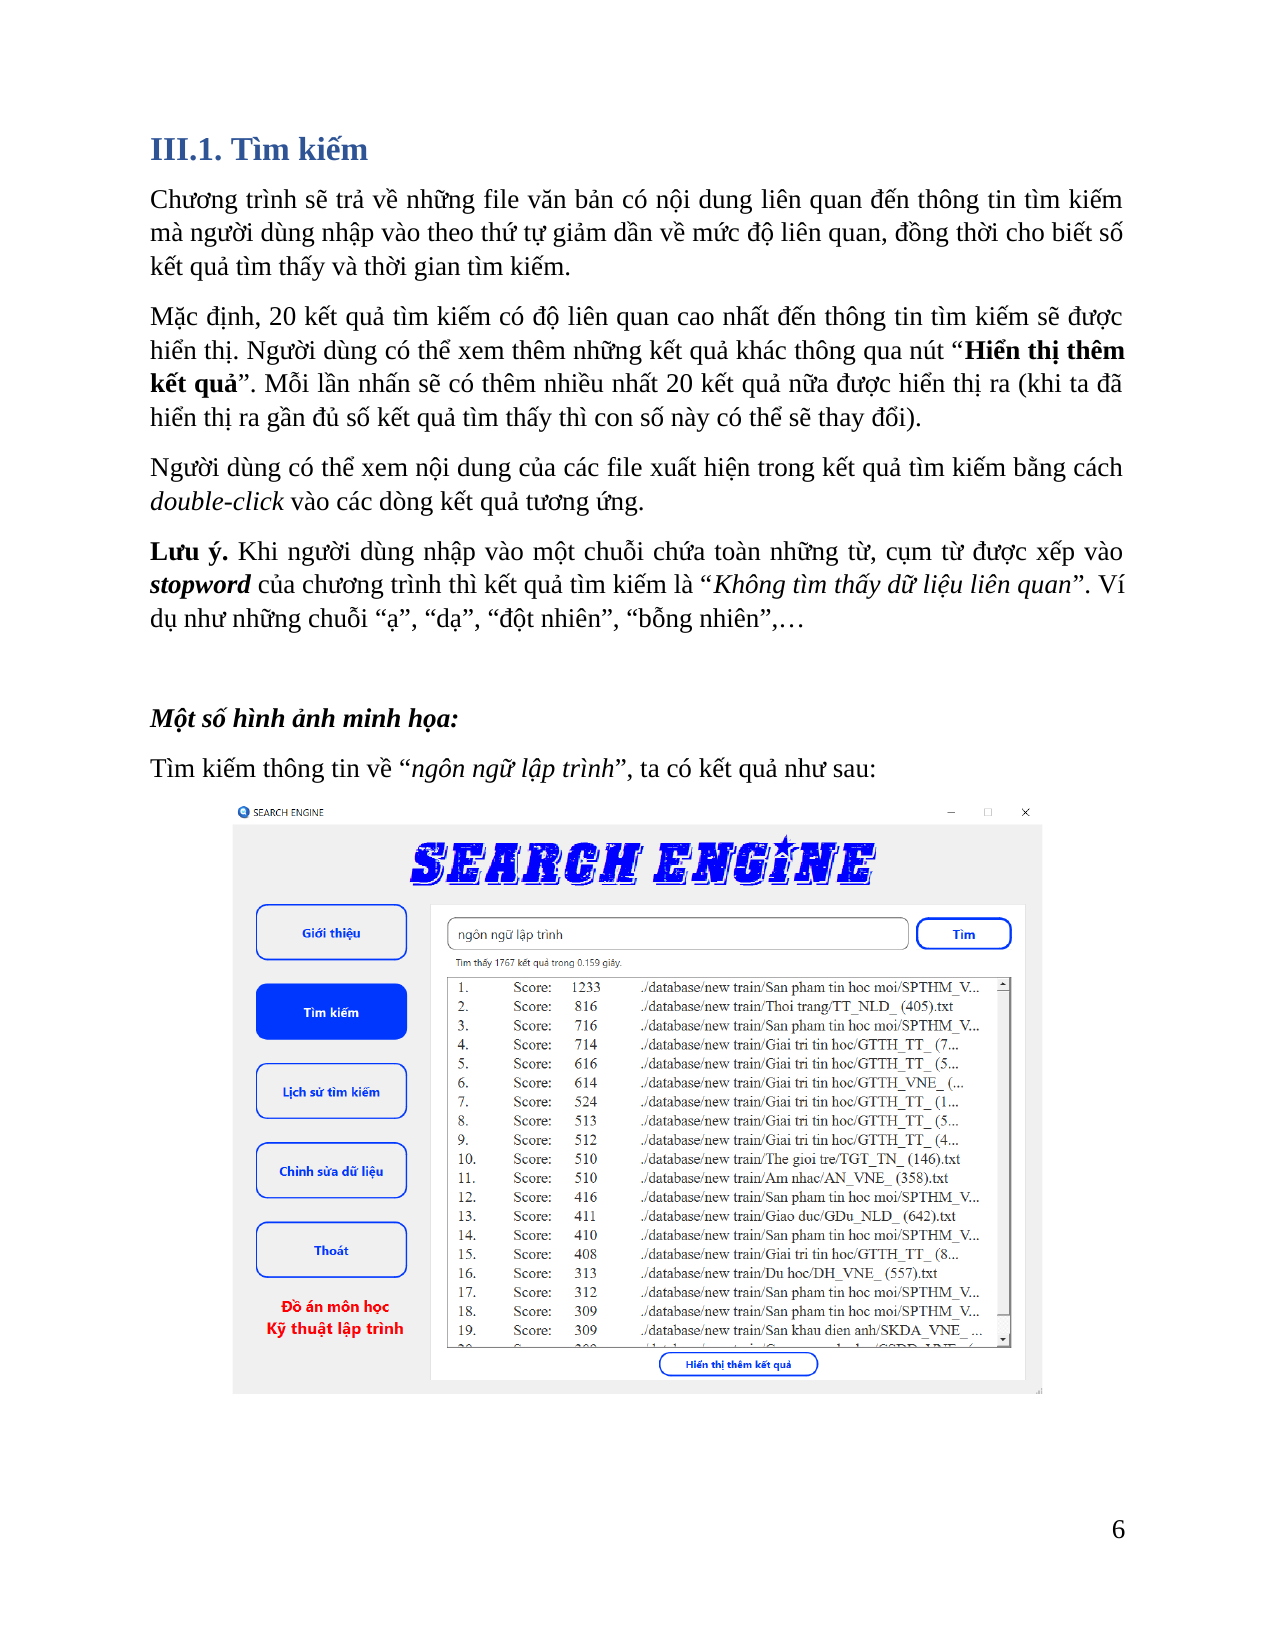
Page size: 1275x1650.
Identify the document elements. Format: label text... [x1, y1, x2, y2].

text Người dùng có thể xem nội dung của các file xuất hiện trong kết quả tìm kiếm bằng cách double-click vào các dòng kết quả tương ứng. [150, 451, 1125, 516]
text Lưu ý. Khi người dùng nhập vào một chuỗi chứa toàn những từ, cụm từ được xếp vào stopword của chương trình thì kết quả tìm kiếm là “Không tìm thấy dữ liệu liên quan”. Ví dụ như những chuỗi “ạ”, “dạ”, “đột nhiên”, “bỗng nhiên”,… [150, 535, 1125, 633]
text Mặc định, 20 kết quả tìm kiếm có độ liên quan cao nhất đến thông tin tìm kiếm sẽ được hiển thị. Người dùng có thể xem thêm những kết quả khác thông qua nút “Hiển thị thêm kết quả”. Mỗi lần nhấn sẽ có thêm nhiều nhất 20 kết quả nữa được hiển thị ra (khi ta đã hiển thị ra gần đủ số kết quả tìm thấy thì con số này có thể sẽ thay đổi). [150, 300, 1125, 432]
text Một số hình ảnh minh họa: [150, 702, 1125, 733]
picture [232, 802, 1043, 1394]
text Tìm kiếm thông tin về “ngôn ngữ lập trình”, ta có kết quả như sau: [150, 753, 1125, 784]
subtitle III.1. Tìm kiếm [150, 129, 1125, 167]
text Chương trình sẽ trả về những file văn bản có nội dung liên quan đến thông tin tìm kiếm mà người dùng nhập vào theo thứ tự giảm dần về mức độ liên quan, đồng thời cho biết số kết quả tìm thấy và thời gian tìm kiếm. [150, 183, 1125, 281]
